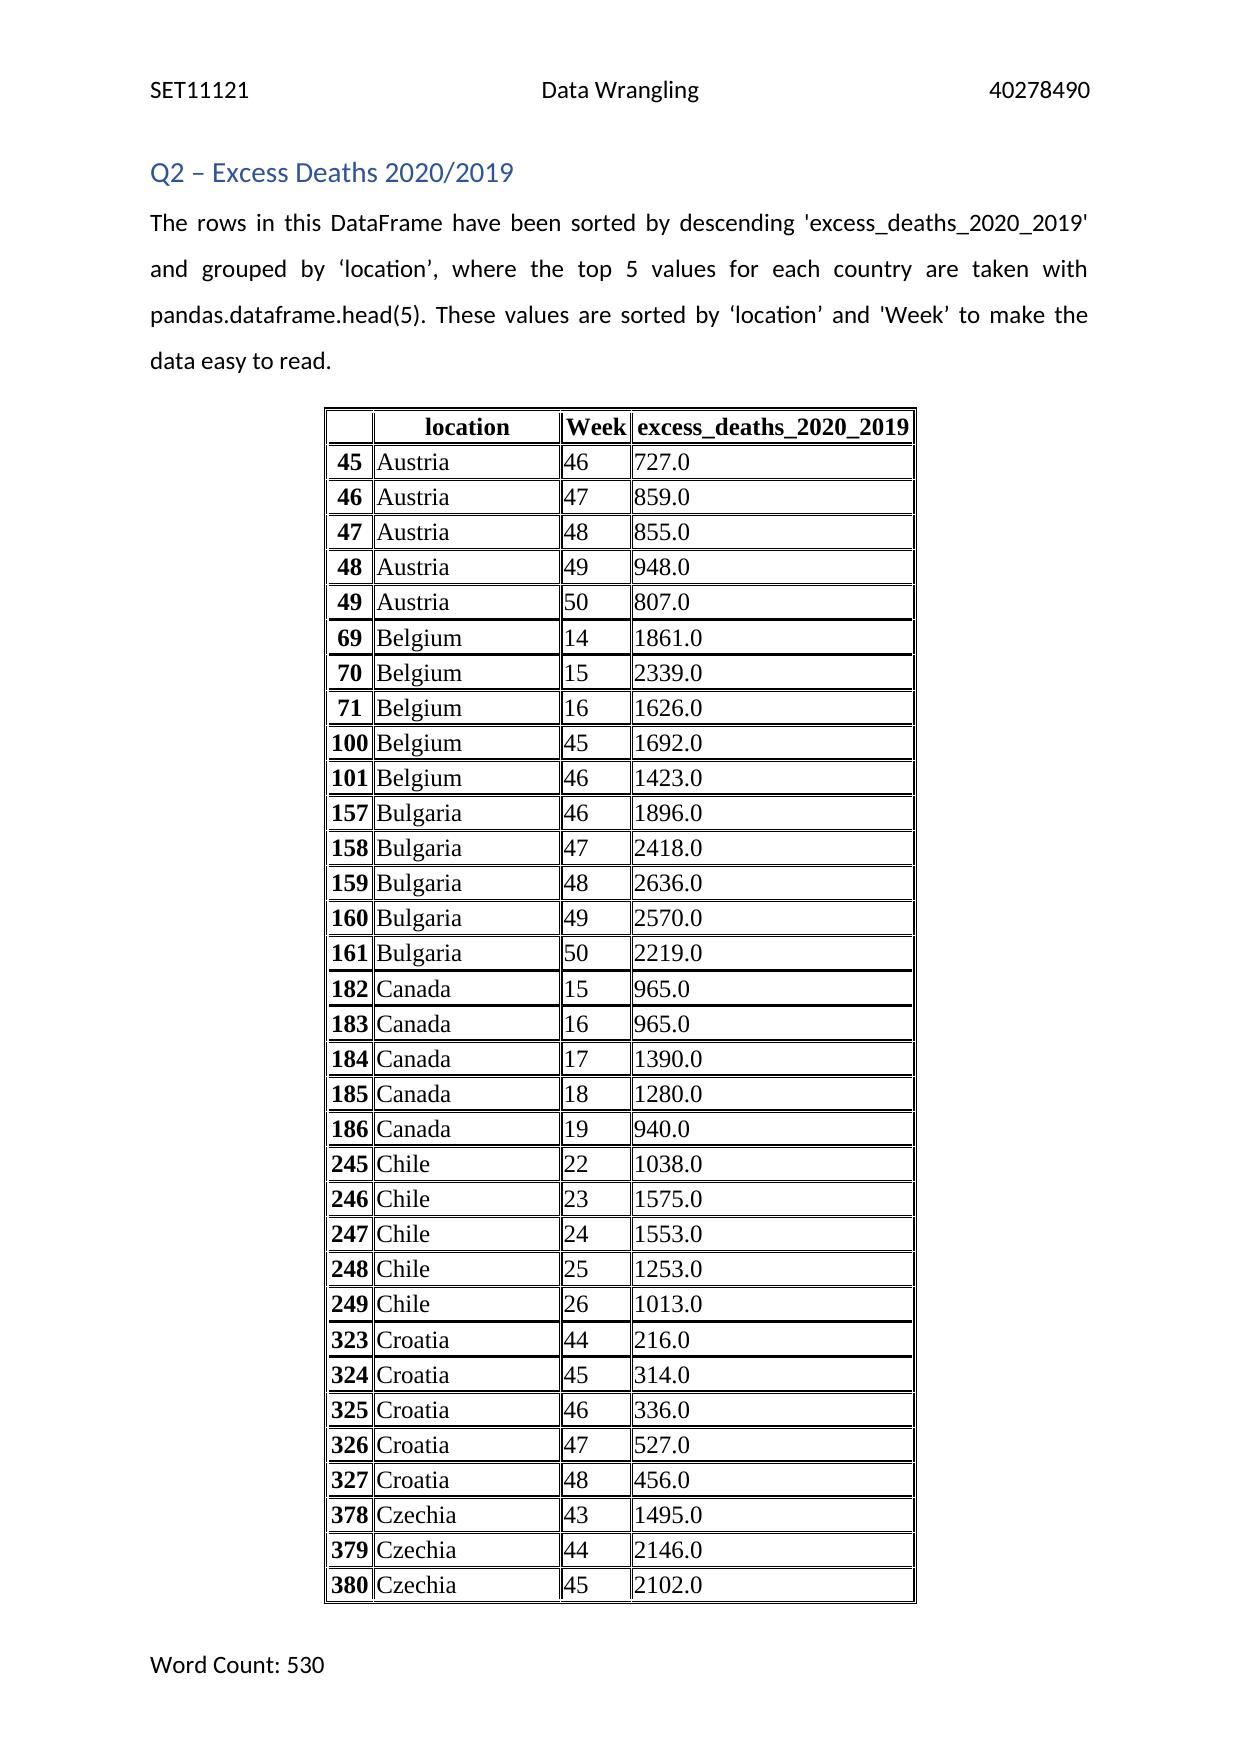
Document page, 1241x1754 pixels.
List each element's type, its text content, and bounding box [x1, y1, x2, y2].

table_cell 49 [563, 902, 630, 934]
table_cell 859.0 [633, 478, 914, 512]
table_cell 47 [327, 513, 372, 548]
table_cell 2636.0 [633, 864, 914, 899]
table_cell 48 [563, 516, 630, 548]
table_cell 17 [563, 1043, 630, 1074]
table_cell 245 [327, 1144, 372, 1179]
table_cell 70 [325, 653, 372, 688]
table_cell Chile [375, 1253, 559, 1285]
table_cell 47 [563, 832, 630, 863]
table_cell 325 [327, 1390, 372, 1425]
table_cell 2146.0 [631, 1531, 915, 1566]
table_cell 15 [563, 656, 630, 688]
table_cell 49 [325, 583, 374, 618]
table_cell 19 [563, 1113, 630, 1144]
table_cell Chile [375, 1288, 559, 1320]
table_cell 100 [327, 723, 372, 758]
table_cell Czechia [375, 1499, 559, 1531]
table_cell 2339.0 [633, 653, 915, 688]
table_header excess_deaths_2020_2019 [631, 411, 913, 442]
table_cell Belgium [375, 621, 559, 653]
table_cell Belgium [375, 692, 559, 723]
table_cell 185 [327, 1074, 372, 1109]
table_header [327, 411, 374, 442]
table_cell 47 [563, 1429, 630, 1460]
table_cell 159 [327, 864, 372, 899]
table_cell 855.0 [633, 513, 914, 548]
table_cell 527.0 [633, 1425, 914, 1460]
table_cell 965.0 [633, 1004, 913, 1039]
table_cell 807.0 [631, 583, 915, 618]
table_cell 1038.0 [633, 1144, 914, 1179]
table_cell 1390.0 [633, 1039, 914, 1074]
text The rows in this DataFrame have been sorted by descending 'excess_deaths_2020_2019' and grouped by ‘location’, where the top 5 values for each country are taken with pandas.dataframe.head(5). These values are sorted by ‘location’ and 'Week’ to make the data easy to read. [150, 208, 1090, 375]
table_cell 161 [325, 934, 374, 969]
table_cell 45 [561, 1569, 631, 1601]
table_cell 948.0 [631, 548, 915, 583]
table_cell 45 [563, 727, 630, 758]
table_cell 69 [325, 618, 372, 653]
table_cell Bulgaria [375, 797, 559, 828]
table_cell Chile [375, 1218, 559, 1250]
table_cell 1575.0 [633, 1180, 914, 1214]
table_cell 1253.0 [631, 1250, 915, 1285]
table_cell 71 [327, 688, 372, 723]
table_cell Bulgaria [375, 832, 559, 863]
table_cell Bulgaria [375, 902, 559, 934]
table_cell 50 [563, 586, 630, 618]
table_header location [374, 409, 561, 442]
table_cell Croatia [375, 1394, 559, 1425]
table_cell Canada [375, 1043, 559, 1074]
table_cell 1626.0 [633, 688, 914, 723]
table_cell 1423.0 [633, 758, 914, 793]
table_cell 48 [325, 548, 374, 583]
table_cell 2418.0 [633, 829, 914, 863]
table_cell 2570.0 [631, 899, 915, 934]
table_cell Austria [375, 551, 559, 583]
table_cell 45 [327, 442, 372, 477]
table_cell Austria [375, 446, 559, 477]
table_cell 46 [563, 446, 630, 477]
table_cell Belgium [375, 727, 559, 758]
table_cell 183 [327, 1004, 372, 1039]
subtitle Q2 – Excess Deaths 2020/2019 [150, 154, 1090, 190]
table_cell 247 [327, 1215, 372, 1250]
table_cell 378 [327, 1495, 372, 1531]
table_cell 1553.0 [633, 1215, 914, 1250]
table_cell 44 [563, 1534, 630, 1566]
table_cell Canada [375, 1078, 559, 1109]
table_cell 379 [325, 1531, 374, 1566]
table_cell 16 [563, 1007, 630, 1039]
table_cell 49 [563, 551, 630, 583]
table_cell 26 [563, 1288, 630, 1320]
table_cell Belgium [375, 656, 559, 688]
table_cell 46 [327, 478, 372, 512]
table_cell 324 [327, 1355, 372, 1390]
table_cell 323 [327, 1320, 372, 1355]
table_cell 1495.0 [633, 1495, 914, 1531]
table_cell 50 [563, 937, 630, 969]
table_cell Austria [375, 516, 559, 548]
table_cell 45 [563, 1358, 630, 1390]
table_cell 15 [563, 972, 630, 1004]
table_cell Canada [375, 1007, 559, 1039]
table_cell 326 [327, 1425, 372, 1460]
table_cell Bulgaria [375, 937, 559, 969]
table_cell Chile [375, 1183, 559, 1214]
table_cell Austria [375, 481, 559, 512]
table_cell 456.0 [633, 1460, 914, 1495]
table_cell Canada [375, 1113, 559, 1144]
table_cell 186 [327, 1109, 372, 1144]
table_cell 184 [327, 1039, 372, 1074]
table_cell 101 [327, 758, 372, 793]
table_cell 44 [563, 1323, 630, 1355]
table_cell 47 [563, 481, 630, 512]
table_cell 327 [327, 1460, 372, 1495]
table_cell Austria [375, 586, 559, 618]
table_cell 1692.0 [633, 723, 914, 758]
table_cell 380 [325, 1566, 374, 1601]
table_cell 727.0 [633, 442, 914, 477]
table_cell 22 [563, 1148, 630, 1179]
table_cell Belgium [375, 762, 559, 793]
table_cell 1013.0 [631, 1285, 915, 1320]
table_cell 46 [563, 762, 630, 793]
table_cell Chile [375, 1148, 559, 1179]
table_cell 336.0 [633, 1390, 914, 1425]
table_cell 1280.0 [633, 1074, 914, 1109]
table_cell 24 [563, 1218, 630, 1250]
table_cell Croatia [375, 1464, 559, 1495]
table_cell 314.0 [633, 1355, 913, 1390]
table_cell 158 [327, 829, 372, 863]
table_cell 249 [325, 1285, 374, 1320]
table_cell 2102.0 [631, 1566, 915, 1601]
table_cell 18 [563, 1078, 630, 1109]
table_cell 965.0 [633, 969, 913, 1004]
table_cell 14 [563, 621, 630, 653]
table_cell 160 [325, 899, 374, 934]
table_cell 1861.0 [633, 618, 915, 653]
table_cell Czechia [374, 1566, 561, 1601]
table_cell Croatia [375, 1429, 559, 1460]
table_cell 940.0 [633, 1109, 914, 1144]
table_cell 16 [563, 692, 630, 723]
table_header Week [561, 411, 631, 442]
table_cell 23 [563, 1183, 630, 1214]
table_cell 1896.0 [633, 793, 914, 828]
table_cell 2219.0 [631, 934, 915, 969]
table_cell Croatia [375, 1358, 559, 1390]
table_cell 46 [563, 797, 630, 828]
table_cell Czechia [375, 1534, 559, 1566]
table_cell 48 [563, 1464, 630, 1495]
table_cell 25 [563, 1253, 630, 1285]
table_cell 43 [563, 1499, 630, 1531]
table_cell Bulgaria [375, 867, 559, 899]
table_cell 248 [325, 1250, 374, 1285]
table_cell Croatia [375, 1323, 559, 1355]
table_cell 246 [327, 1180, 372, 1214]
table_cell Canada [375, 972, 559, 1004]
table_cell 216.0 [633, 1320, 913, 1355]
table_cell 182 [327, 969, 372, 1004]
table_cell 48 [563, 867, 630, 899]
table_cell 157 [327, 793, 372, 828]
table_cell 46 [563, 1394, 630, 1425]
